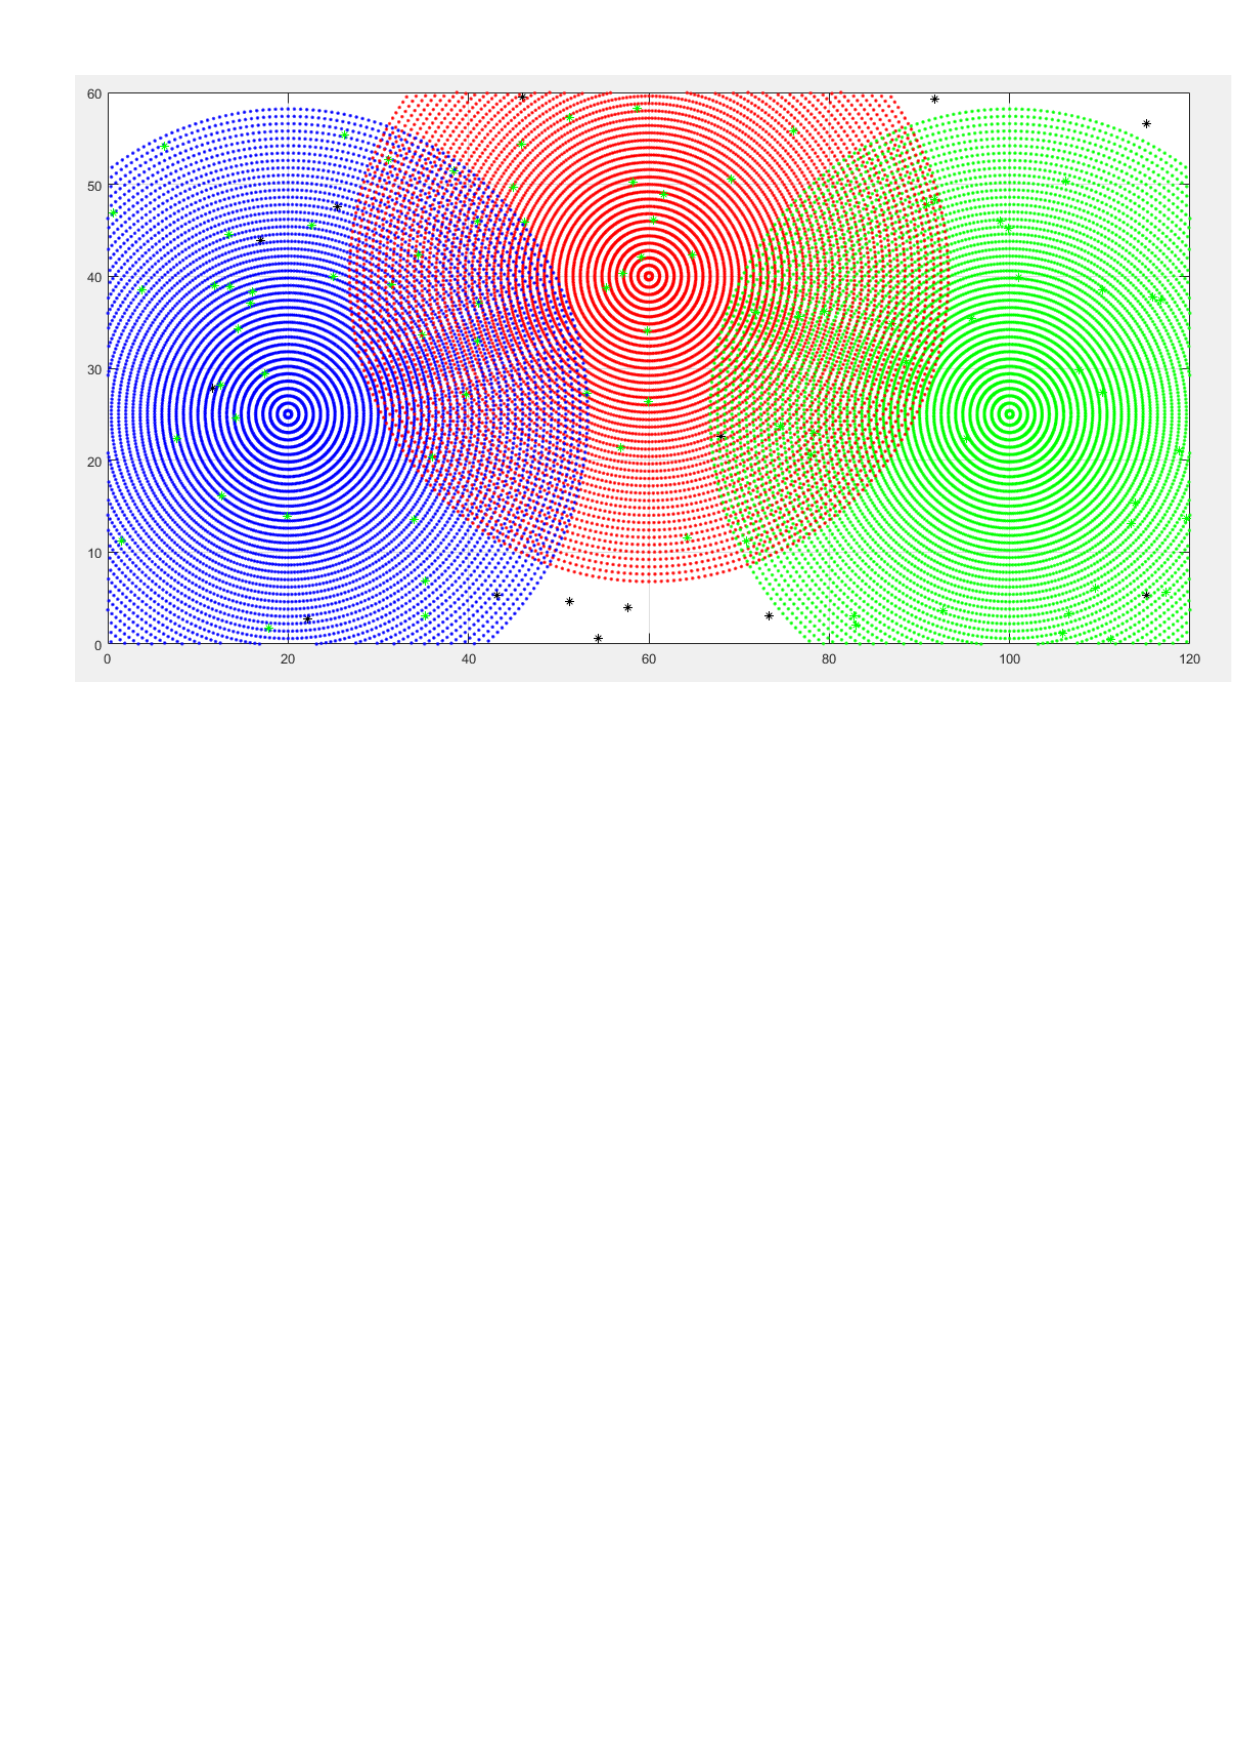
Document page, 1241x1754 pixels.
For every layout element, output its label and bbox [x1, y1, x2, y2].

picture [75, 75, 1232, 682]
